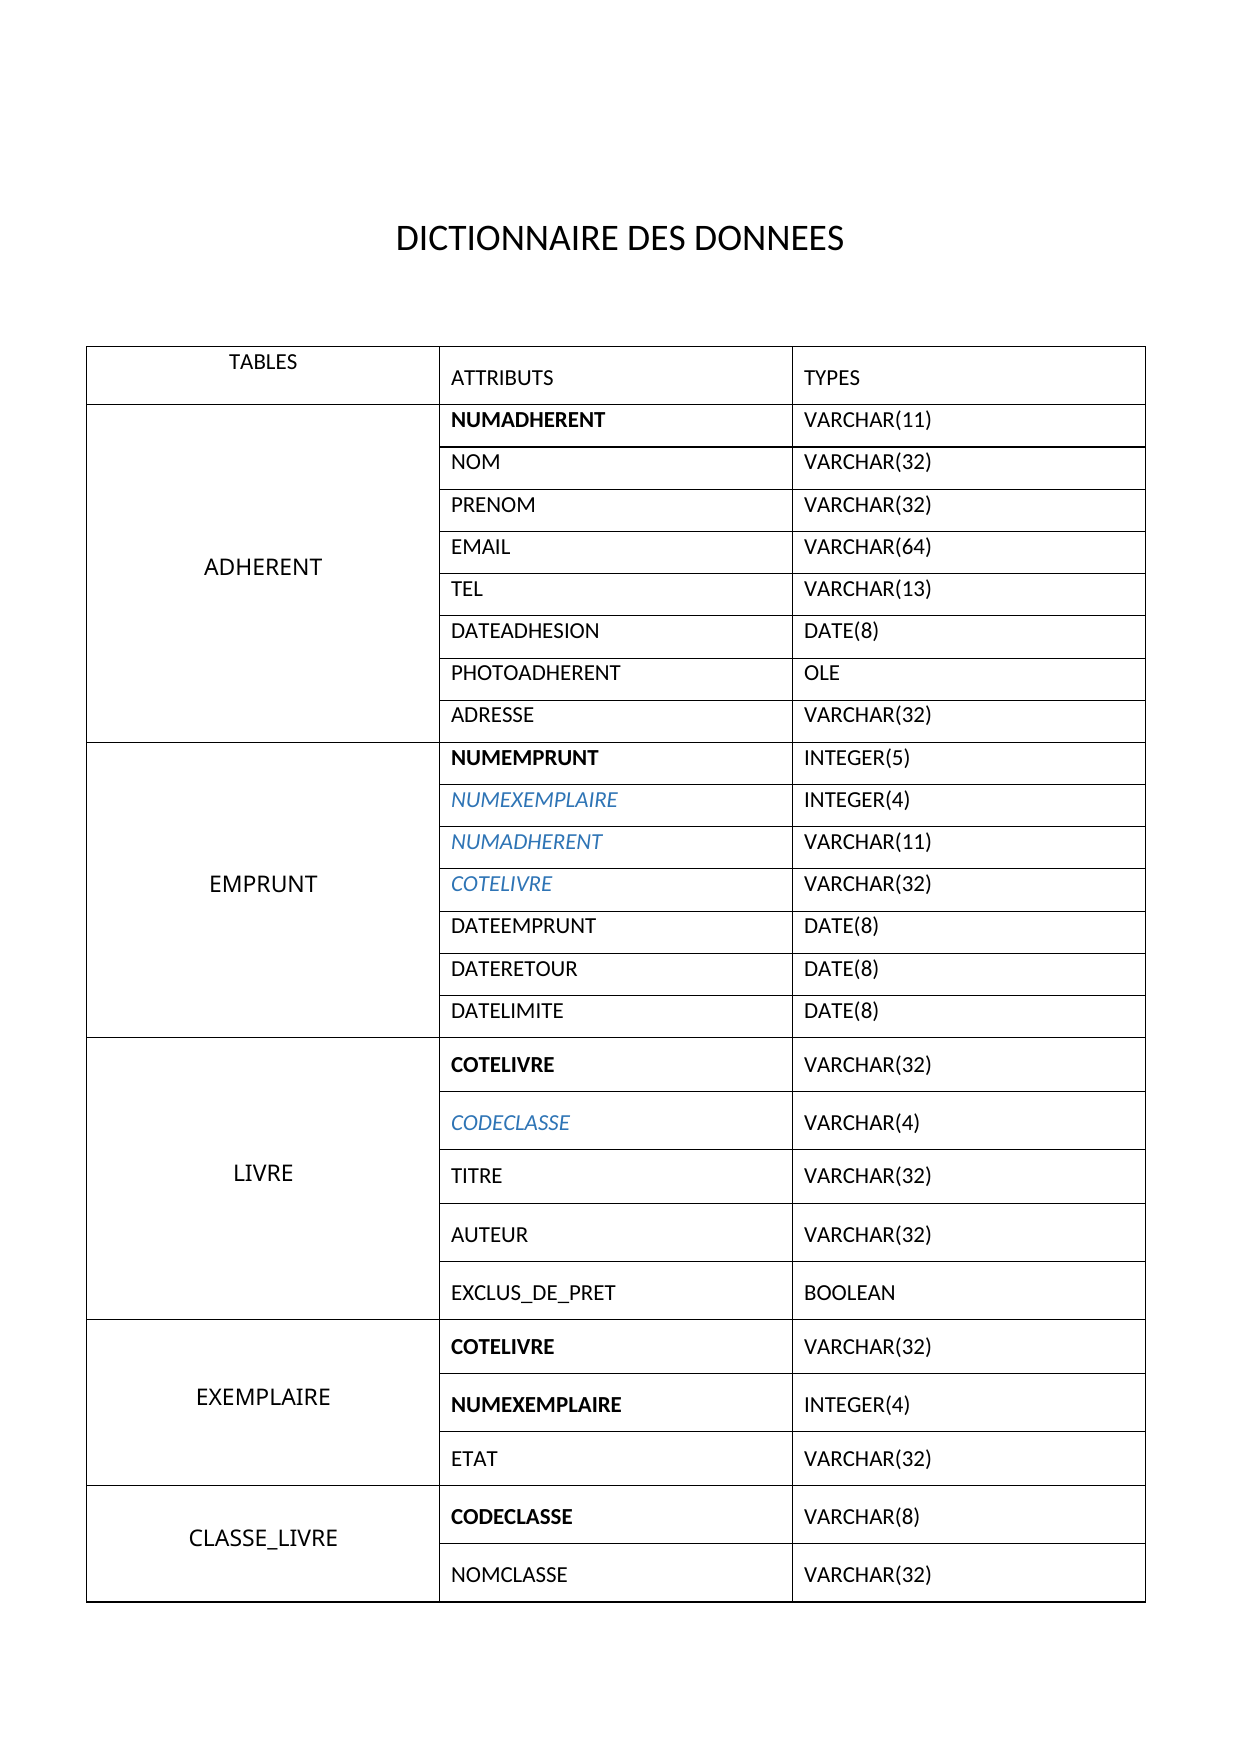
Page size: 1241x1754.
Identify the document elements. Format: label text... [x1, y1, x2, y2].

table_cell VARCHAR(64) [793, 532, 1145, 573]
table_cell BOOLEAN [793, 1262, 1145, 1319]
table_cell COTELIVRE [440, 1320, 792, 1373]
table_cell CODECLASSE [440, 1092, 792, 1149]
table_cell OLE [793, 659, 1145, 699]
table_cell VARCHAR(32) [793, 701, 1145, 742]
table_cell NUMADHERENT [440, 827, 792, 868]
table_cell CODECLASSE [440, 1486, 792, 1543]
table_cell DATEADHESION [440, 616, 792, 657]
table_cell DATERETOUR [440, 954, 792, 995]
table_cell VARCHAR(32) [793, 1320, 1145, 1373]
table_cell ADHERENT [87, 405, 439, 742]
table_cell EXEMPLAIRE [87, 1320, 439, 1485]
table_cell VARCHAR(4) [793, 1092, 1145, 1149]
table_cell NUMEXEMPLAIRE [440, 785, 792, 826]
table_header TABLES [87, 347, 439, 404]
table_cell VARCHAR(32) [793, 1544, 1145, 1601]
table_cell VARCHAR(11) [793, 405, 1145, 446]
text DICTIONNAIRE DES DONNEES [148, 214, 1093, 259]
table_cell NOMCLASSE [440, 1544, 792, 1601]
table_cell PHOTOADHERENT [440, 659, 792, 699]
table_cell INTEGER(5) [793, 743, 1145, 784]
table_cell EMAIL [440, 532, 792, 573]
table_cell VARCHAR(13) [793, 574, 1145, 615]
table_cell INTEGER(4) [793, 1374, 1145, 1431]
table_header ATTRIBUTS [440, 347, 792, 404]
table_cell COTELIVRE [440, 869, 792, 911]
table_cell NOM [440, 448, 792, 489]
table_cell DATE(8) [793, 616, 1145, 657]
table_header TYPES [793, 347, 1145, 404]
table_cell VARCHAR(32) [793, 869, 1145, 911]
table_cell VARCHAR(32) [793, 1432, 1145, 1485]
table_cell VARCHAR(32) [793, 490, 1145, 531]
table_cell VARCHAR(32) [793, 1150, 1145, 1203]
table_cell TITRE [440, 1150, 792, 1203]
table_cell DATEEMPRUNT [440, 912, 792, 953]
table_cell VARCHAR(8) [793, 1486, 1145, 1543]
table_cell NUMEMPRUNT [440, 743, 792, 784]
table_cell VARCHAR(32) [793, 448, 1145, 489]
table_cell VARCHAR(11) [793, 827, 1145, 868]
table_cell EMPRUNT [87, 743, 439, 1037]
table_cell AUTEUR [440, 1204, 792, 1261]
table_cell ADRESSE [440, 701, 792, 742]
table_cell LIVRE [87, 1038, 439, 1319]
table_cell NUMADHERENT [440, 405, 792, 446]
table_cell DATE(8) [793, 912, 1145, 953]
table_cell COTELIVRE [440, 1038, 792, 1091]
table_cell EXCLUS_DE_PRET [440, 1262, 792, 1319]
table_cell DATE(8) [793, 996, 1145, 1037]
table_cell ETAT [440, 1432, 792, 1485]
table_cell VARCHAR(32) [793, 1038, 1145, 1091]
table_cell DATELIMITE [440, 996, 792, 1037]
table_cell TEL [440, 574, 792, 615]
table_cell PRENOM [440, 490, 792, 531]
table_cell CLASSE_LIVRE [87, 1486, 439, 1601]
table_cell VARCHAR(32) [793, 1204, 1145, 1261]
table_cell INTEGER(4) [793, 785, 1145, 826]
table_cell NUMEXEMPLAIRE [440, 1374, 792, 1431]
table_cell DATE(8) [793, 954, 1145, 995]
